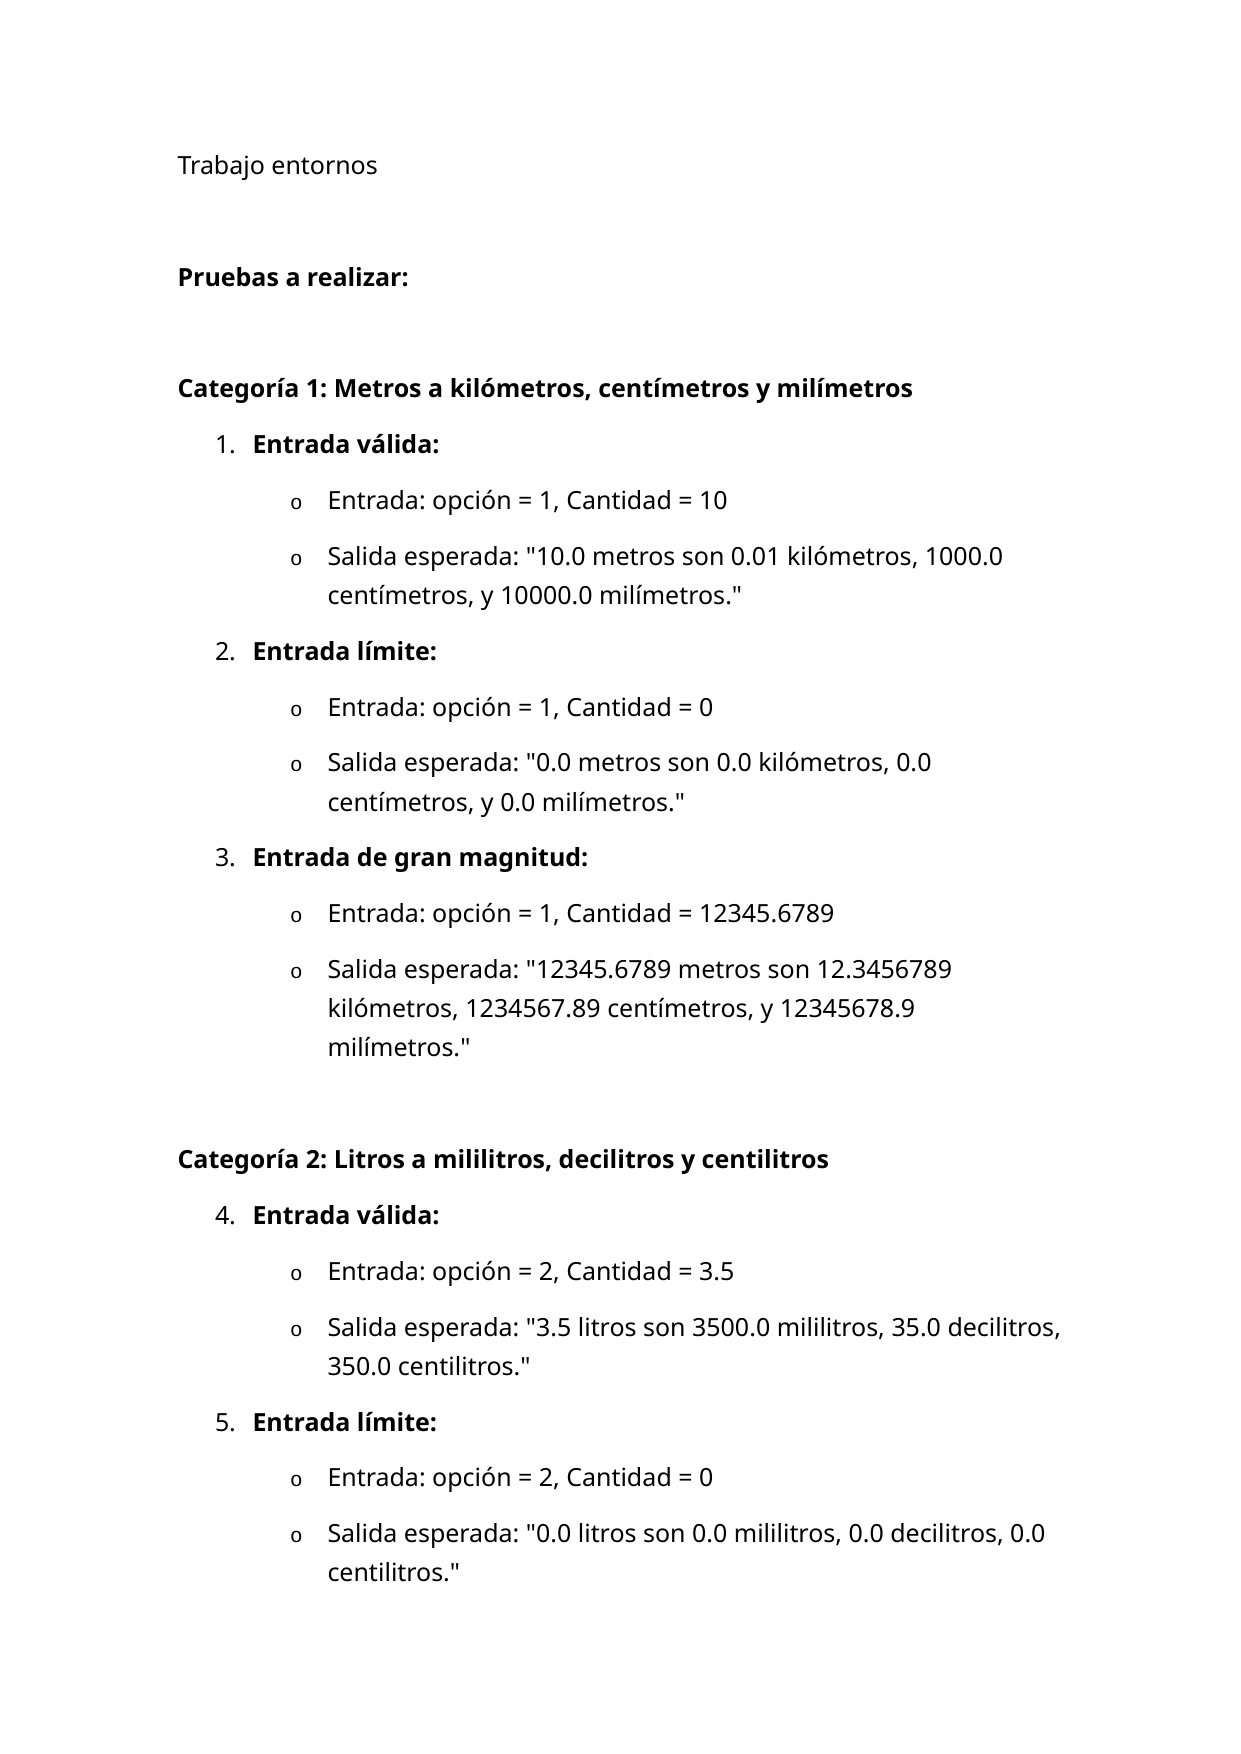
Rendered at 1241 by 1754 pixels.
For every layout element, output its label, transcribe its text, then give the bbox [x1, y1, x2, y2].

text Trabajo entornos [177, 148, 1063, 182]
list Salida esperada: "12345.6789 metros son 12.3456789 kilómetros, 1234567.89 centímetros, y 12345678.9 milímetros." [290, 952, 1063, 1064]
list Entrada válida: [215, 1198, 1063, 1232]
list Salida esperada: "0.0 metros son 0.0 kilómetros, 0.0 centímetros, y 0.0 milímetros." [290, 745, 1063, 818]
list Salida esperada: "0.0 litros son 0.0 mililitros, 0.0 decilitros, 0.0 centilitros." [290, 1516, 1063, 1589]
list Entrada límite: [215, 633, 1063, 667]
list Entrada: opción = 1, Cantidad = 10 [290, 483, 1063, 517]
list Entrada: opción = 2, Cantidad = 3.5 [290, 1253, 1063, 1287]
list Entrada de gran magnitud: [215, 840, 1063, 874]
list Entrada válida: [215, 427, 1063, 461]
list Salida esperada: "3.5 litros son 3500.0 mililitros, 35.0 decilitros, 350.0 centilitros." [290, 1309, 1063, 1382]
list Entrada: opción = 2, Cantidad = 0 [290, 1460, 1063, 1494]
text Categoría 2: Litros a mililitros, decilitros y centilitros [177, 1142, 1063, 1176]
list Entrada: opción = 1, Cantidad = 0 [290, 689, 1063, 723]
list Salida esperada: "10.0 metros son 0.01 kilómetros, 1000.0 centímetros, y 10000.0 milímetros." [290, 538, 1063, 612]
list Entrada límite: [215, 1404, 1063, 1438]
text Pruebas a realizar: [177, 259, 1063, 293]
list Entrada: opción = 1, Cantidad = 12345.6789 [290, 896, 1063, 930]
text Categoría 1: Metros a kilómetros, centímetros y milímetros [177, 371, 1063, 405]
